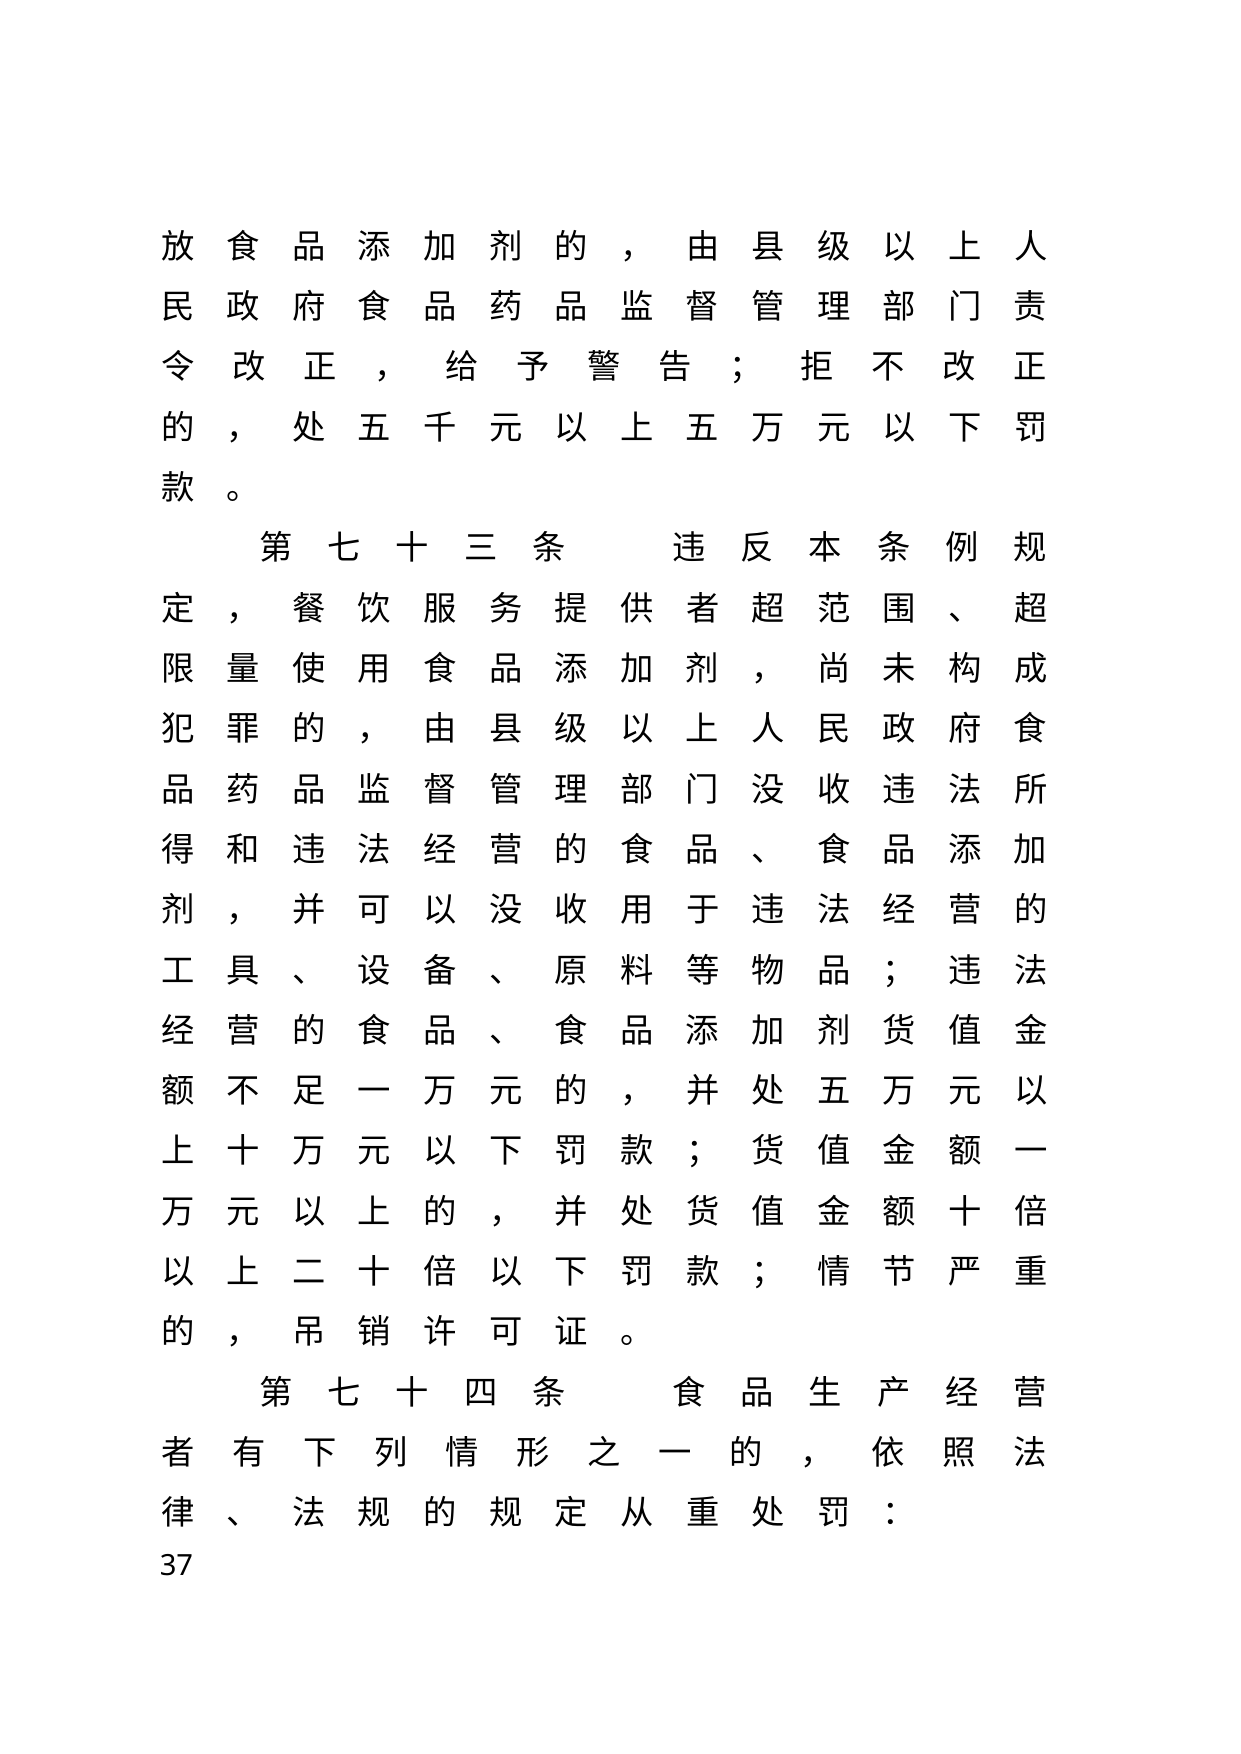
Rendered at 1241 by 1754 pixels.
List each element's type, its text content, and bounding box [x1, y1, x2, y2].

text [161, 213, 1079, 515]
text 第七十三条 违反本条例规定，餐饮服务提供者超范围、超限量使用食品添加剂，尚未构成犯罪的，由县级以上人民政府食品药品监督管理部门没收违法所得和违法经营的食品、食品添加剂，并可以没收用于违法经营的工具、设备、原料等物品；违法经营的食品、食品添加剂货值金额不足一万元的，并处五万元以上十万元以下罚款；货值金额一万元以上的，并处货值金额十倍以上二十倍以下罚款；情节严重的，吊销许可证。 [161, 515, 1079, 1359]
text 第七十四条 食品生产经营者有下列情形之一的，依照法律、法规的规定从重处罚： [161, 1359, 1079, 1540]
